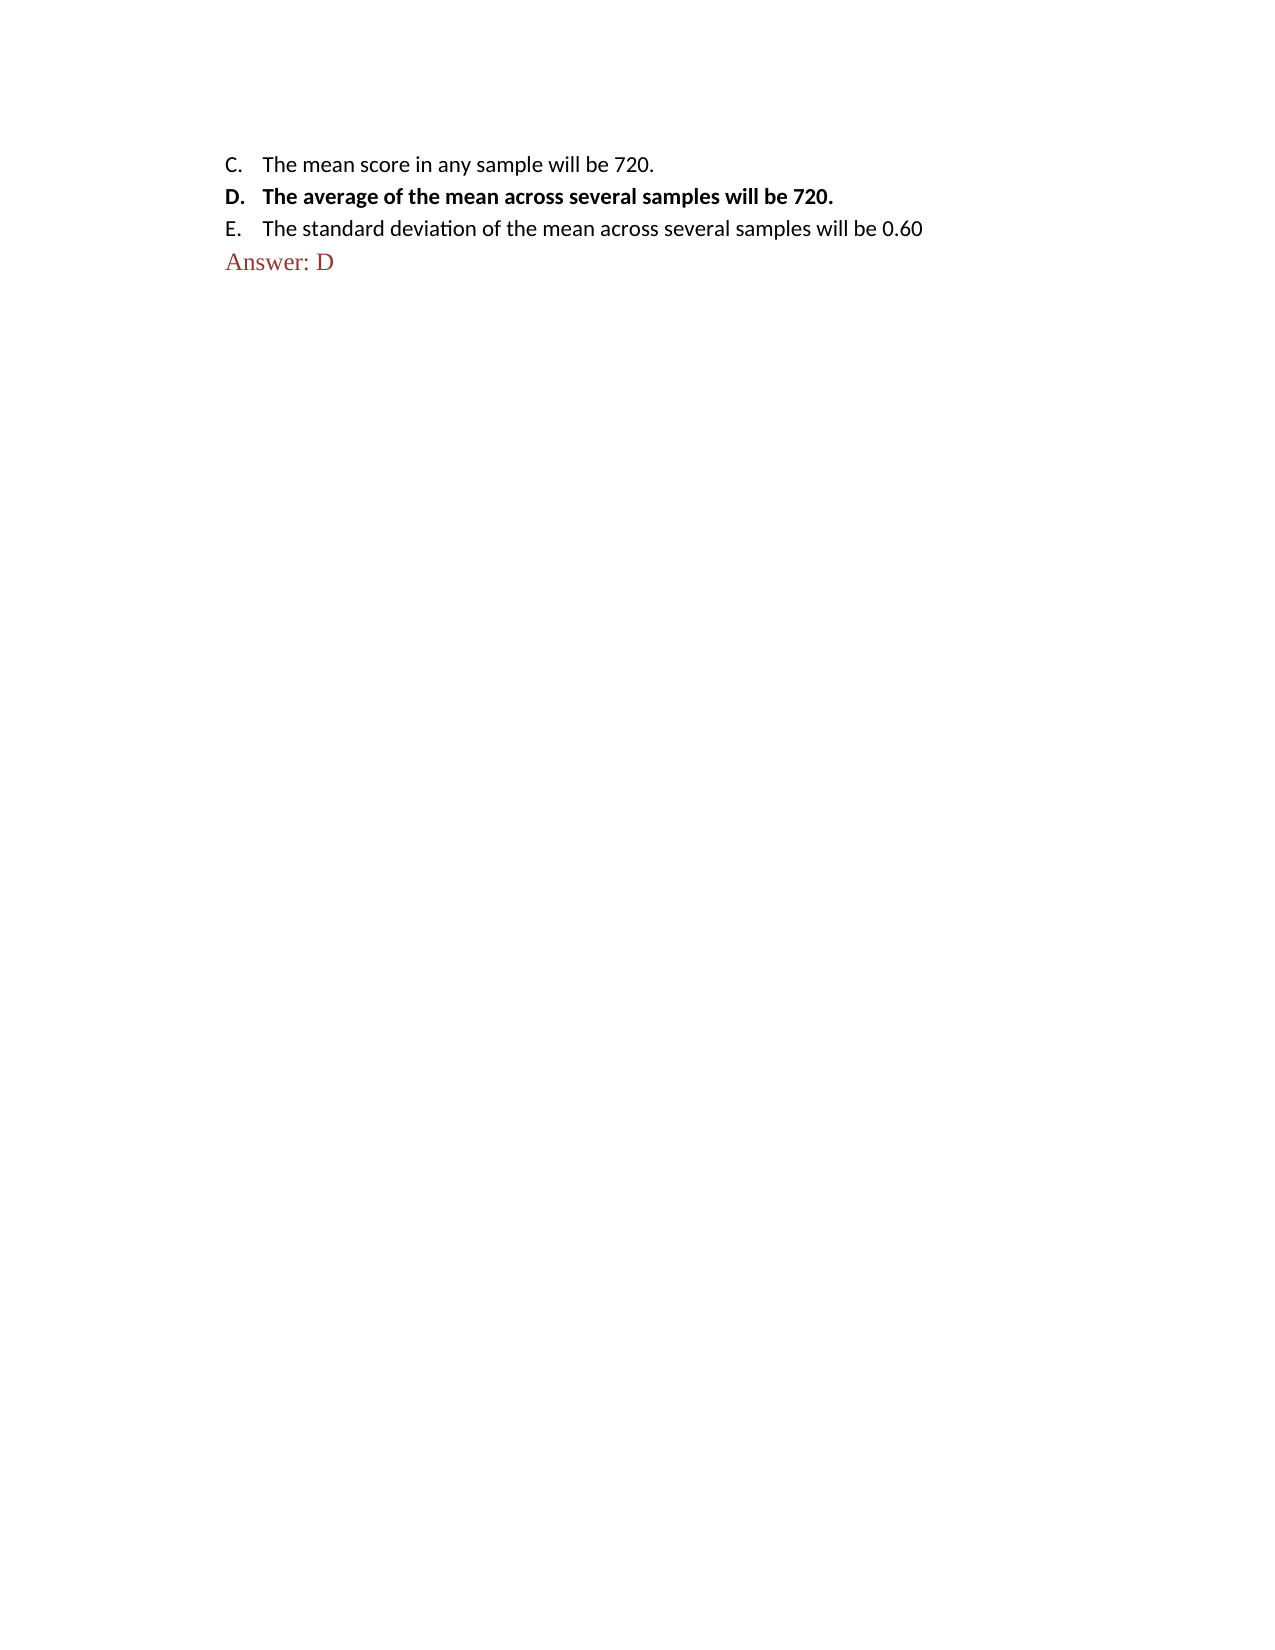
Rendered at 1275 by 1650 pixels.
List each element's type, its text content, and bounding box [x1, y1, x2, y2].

list The standard deviation of the mean across several samples will be 0.60 [225, 214, 1125, 242]
list The average of the mean across several samples will be 720. [225, 182, 1125, 210]
text Answer: D [225, 247, 1125, 275]
list The mean score in any sample will be 720. [225, 150, 1125, 178]
